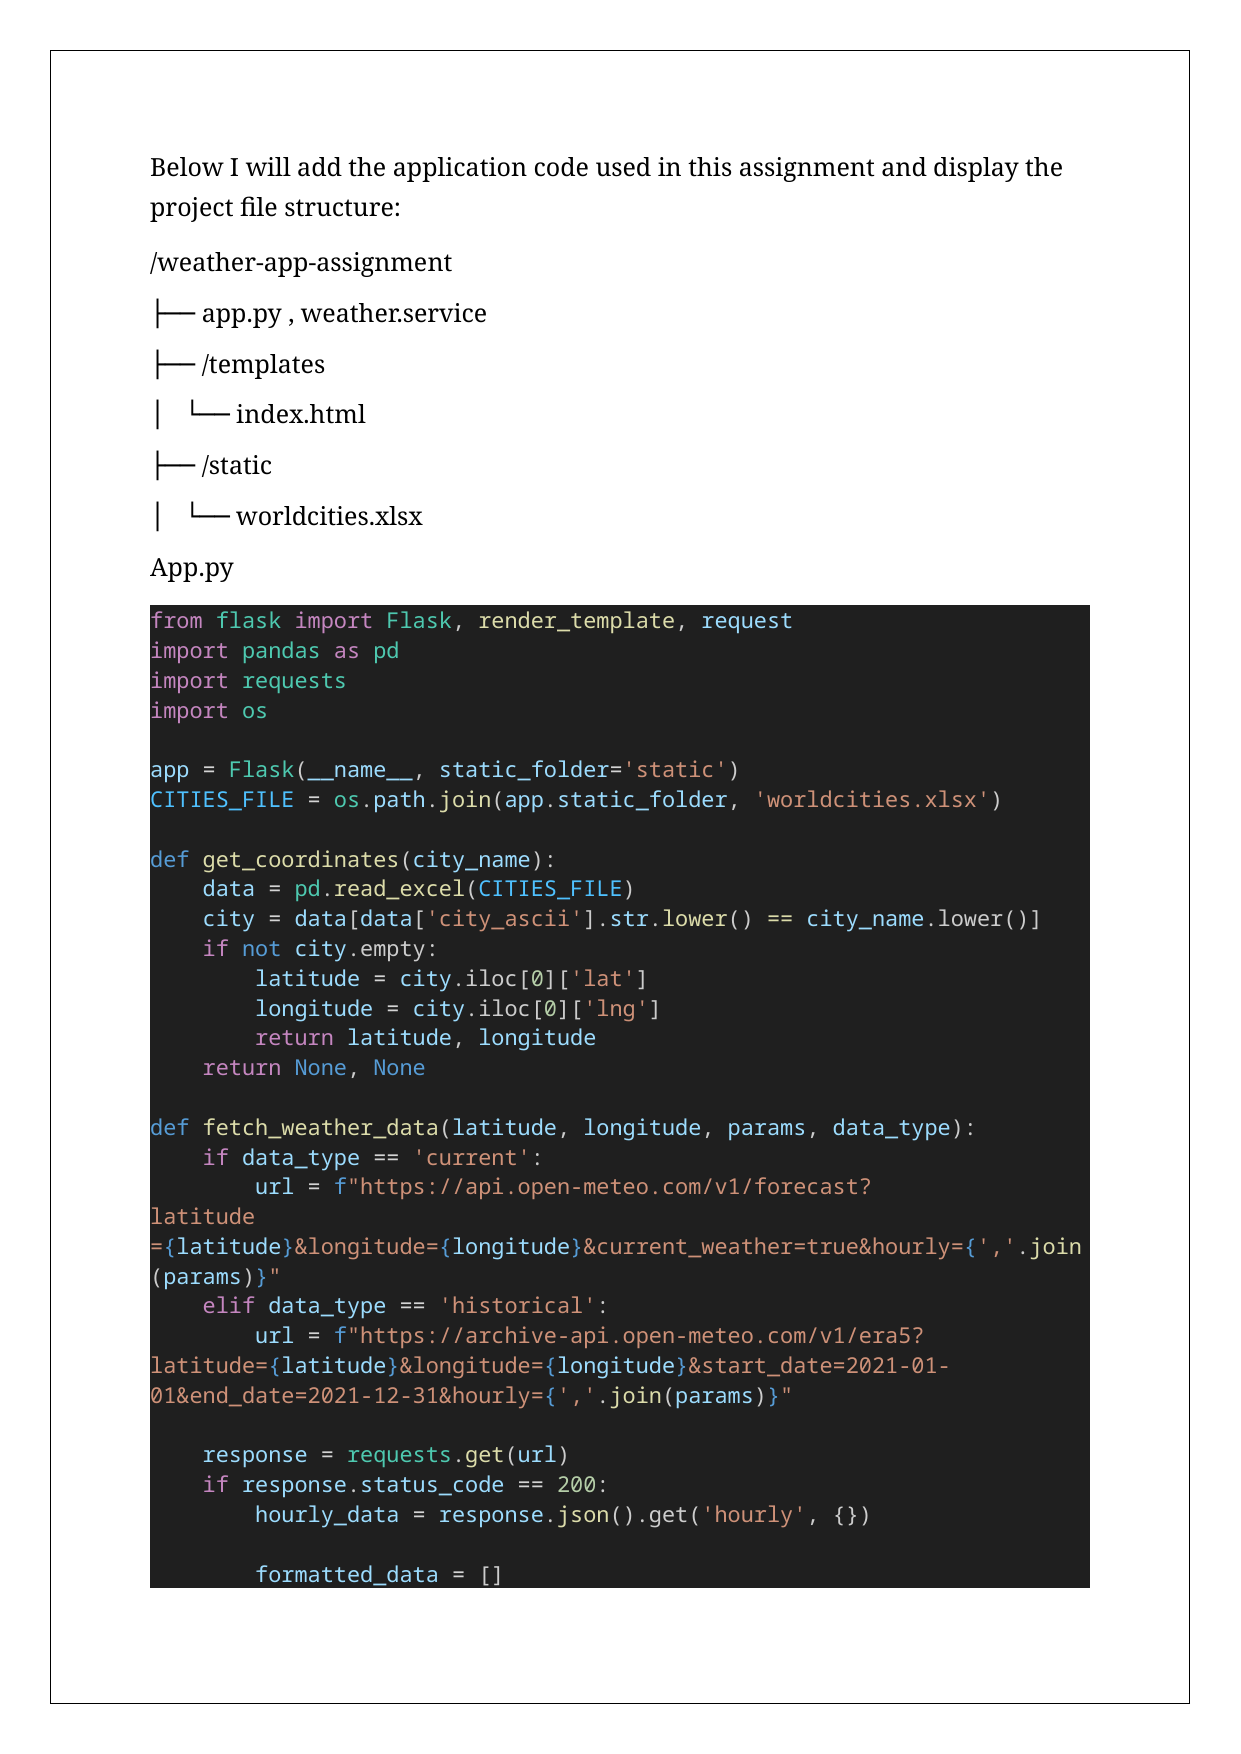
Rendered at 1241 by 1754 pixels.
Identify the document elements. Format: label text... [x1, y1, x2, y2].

text url = f"https://archive-api.open-meteo.com/v1/era5?latitude={latitude}&longitude={longitude}&start_date=2021-01-01&end_date=2021-12-31&hourly={','.join(params)}" [150, 1320, 1090, 1409]
text if not city.empty: [150, 933, 1090, 963]
text longitude = city.iloc[0]['lng'] [150, 992, 1090, 1022]
text CITIES_FILE = os.path.join(app.static_folder, 'worldcities.xlsx') [150, 784, 1090, 814]
text data = pd.read_excel(CITIES_FILE) [150, 873, 1090, 903]
text return None, None [150, 1052, 1090, 1082]
text /weather-app-assignment [150, 245, 1090, 279]
text import os [150, 694, 1090, 724]
text url = f"https://api.open-meteo.com/v1/forecast?latitude={latitude}&longitude={longitude}&current_weather=true&hourly={','.join(params)}" [150, 1171, 1090, 1290]
text return latitude, longitude [150, 1022, 1090, 1052]
text ├── /templates [150, 346, 1090, 381]
text App.py [150, 549, 1090, 583]
text if response.status_code == 200: [150, 1469, 1090, 1499]
text app = Flask(__name__, static_folder='static') [150, 754, 1090, 784]
text def fetch_weather_data(latitude, longitude, params, data_type): [150, 1112, 1090, 1141]
text def get_coordinates(city_name): [150, 843, 1090, 873]
text elif data_type == 'historical': [150, 1290, 1090, 1320]
text ├── /static [150, 448, 1090, 482]
text if data_type == 'current': [150, 1141, 1090, 1171]
text │ └── worldcities.xlsx [150, 499, 1090, 533]
text hourly_data = response.json().get('hourly', {}) [150, 1499, 1090, 1529]
text city = data[data['city_ascii'].str.lower() == city_name.lower()] [150, 903, 1090, 933]
text formatted_data = [] [150, 1558, 1090, 1588]
text from flask import Flask, render_template, request [150, 605, 1090, 635]
text │ └── index.html [150, 397, 1090, 431]
text response = requests.get(url) [150, 1439, 1090, 1469]
text import requests [150, 665, 1090, 694]
text latitude = city.iloc[0]['lat'] [150, 963, 1090, 992]
text Below I will add the application code used in this assignment and display the project file structure: [150, 150, 1090, 223]
text ├── app.py , weather.service [150, 296, 1090, 330]
text import pandas as pd [150, 635, 1090, 665]
